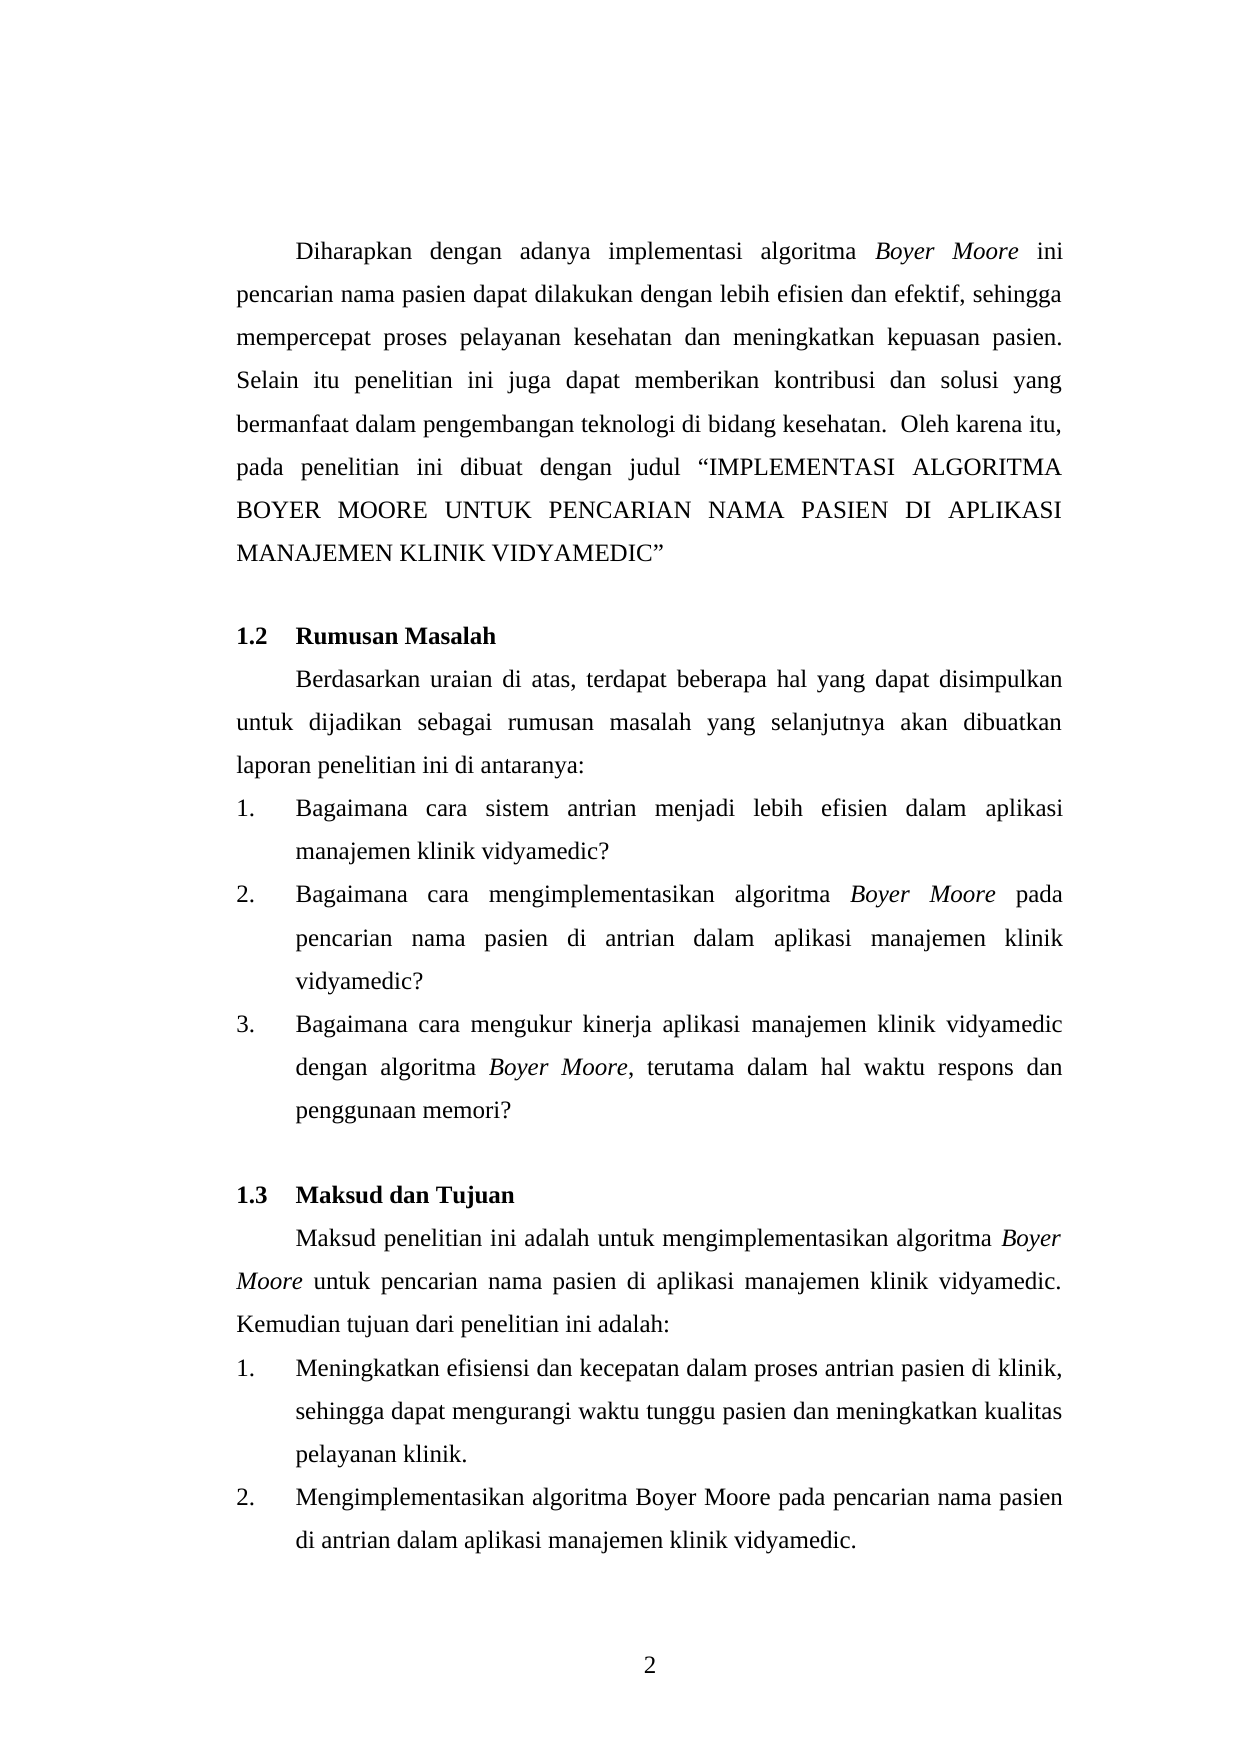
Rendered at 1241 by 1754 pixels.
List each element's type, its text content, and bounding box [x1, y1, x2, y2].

list Rumusan Masalah [236, 621, 1063, 649]
list Bagaimana cara mengimplementasikan algoritma Boyer Moore pada pencarian nama pasien di antrian dalam aplikasi manajemen klinik vidyamedic? [236, 879, 1063, 994]
list Mengimplementasikan algoritma Boyer Moore pada pencarian nama pasien di antrian dalam aplikasi manajemen klinik vidyamedic. [236, 1482, 1063, 1554]
list Meningkatkan efisiensi dan kecepatan dalam proses antrian pasien di klinik, sehingga dapat mengurangi waktu tunggu pasien dan meningkatkan kualitas pelayanan klinik. [236, 1353, 1063, 1468]
list Bagaimana cara sistem antrian menjadi lebih efisien dalam aplikasi manajemen klinik vidyamedic? [236, 793, 1063, 865]
text Diharapkan dengan adanya implementasi algoritma Boyer Moore ini pencarian nama pasien dapat dilakukan dengan lebih efisien dan efektif, sehingga mempercepat proses pelayanan kesehatan dan meningkatkan kepuasan pasien. Selain itu penelitian ini juga dapat memberikan kontribusi dan solusi yang bermanfaat dalam pengembangan teknologi di bidang kesehatan. Oleh karena itu, pada penelitian ini dibuat dengan judul “IMPLEMENTASI ALGORITMA BOYER MOORE UNTUK PENCARIAN NAMA PASIEN DI APLIKASI MANAJEMEN KLINIK VIDYAMEDIC” [236, 236, 1063, 567]
list Bagaimana cara mengukur kinerja aplikasi manajemen klinik vidyamedic dengan algoritma Boyer Moore, terutama dalam hal waktu respons dan penggunaan memori? [236, 1009, 1063, 1124]
list Maksud dan Tujuan [236, 1180, 1063, 1209]
text Berdasarkan uraian di atas, terdapat beberapa hal yang dapat disimpulkan untuk dijadikan sebagai rumusan masalah yang selanjutnya akan dibuatkan laporan penelitian ini di antaranya: [236, 664, 1063, 779]
text Maksud penelitian ini adalah untuk mengimplementasikan algoritma Boyer Moore untuk pencarian nama pasien di aplikasi manajemen klinik vidyamedic. Kemudian tujuan dari penelitian ini adalah: [236, 1223, 1063, 1338]
